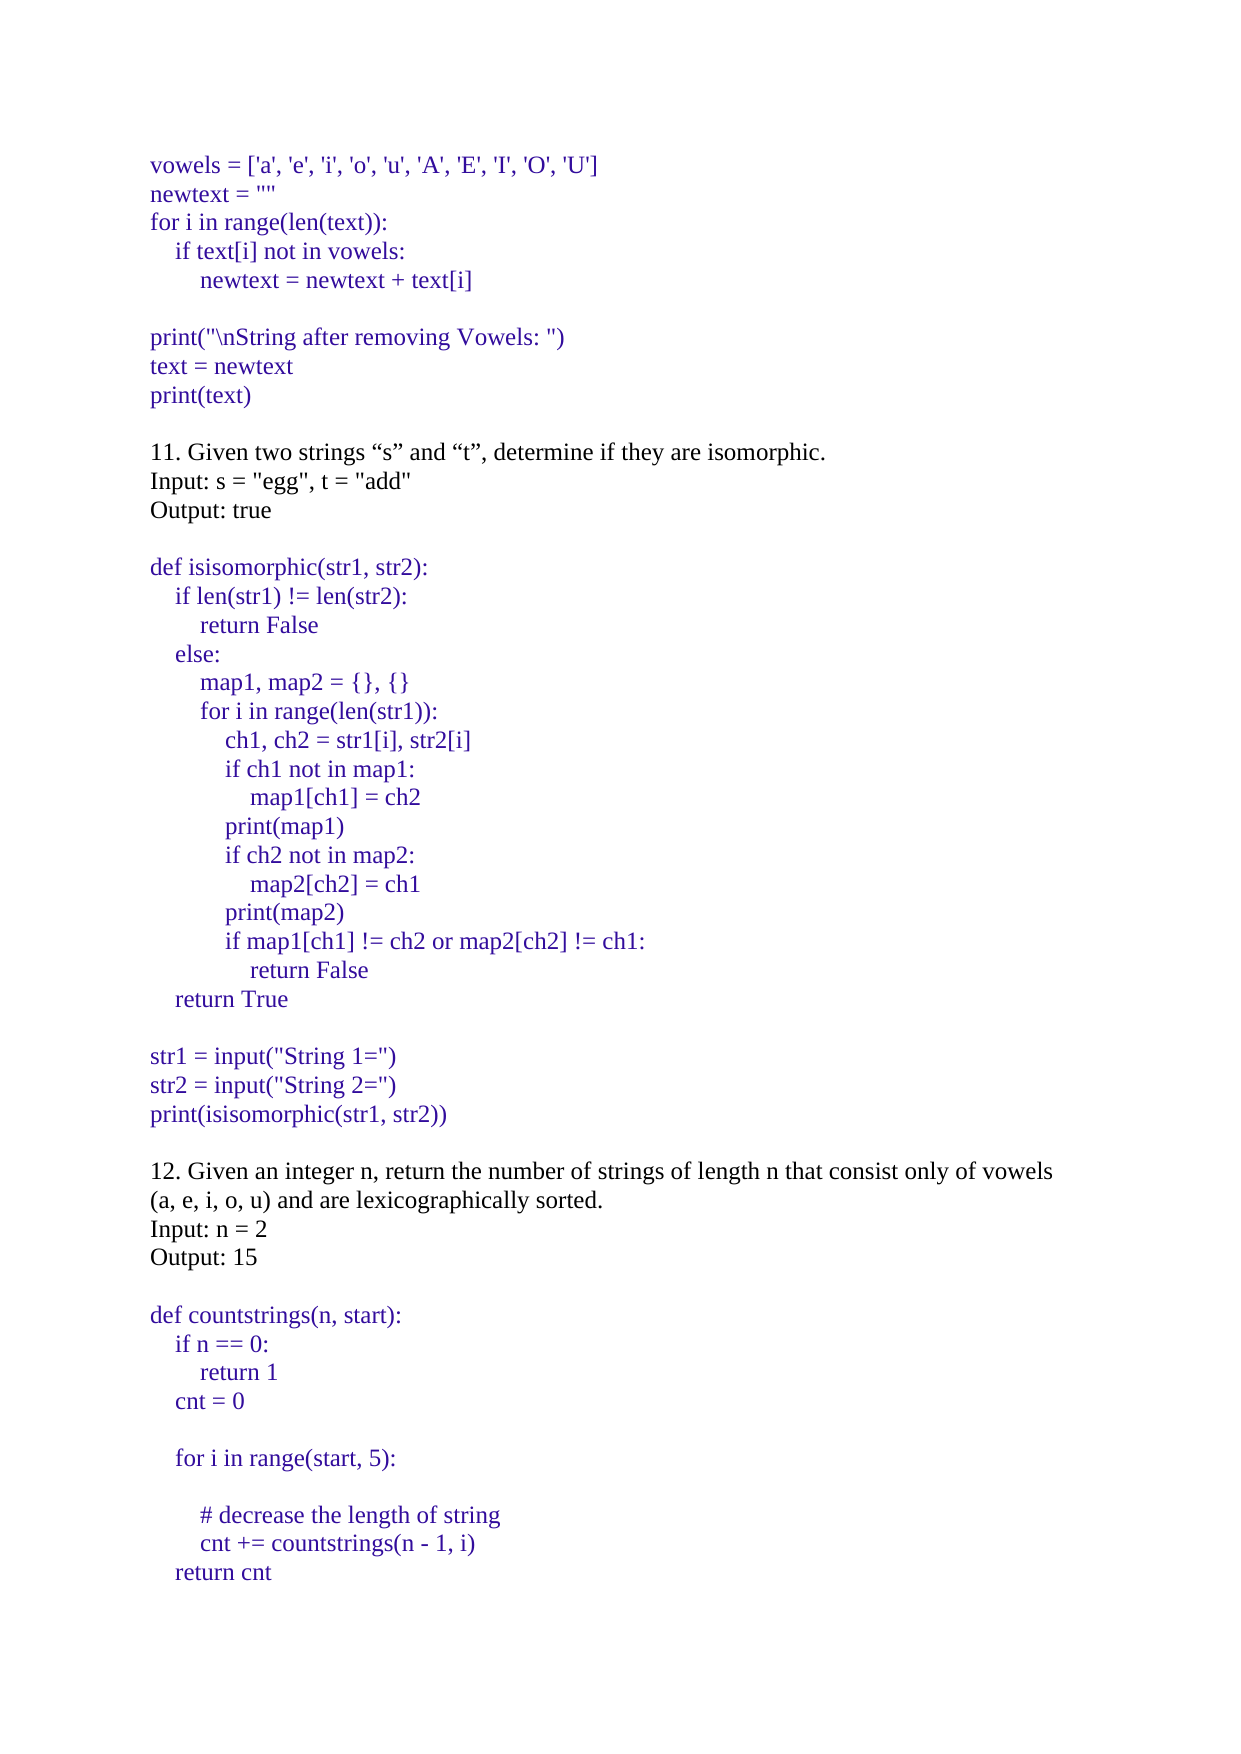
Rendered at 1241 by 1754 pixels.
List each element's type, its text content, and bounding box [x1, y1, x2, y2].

text 11. Given two strings “s” and “t”, determine if they are isomorphic. [150, 437, 1090, 466]
text if map1[ch1] != ch2 or map2[ch2] != ch1: [150, 926, 1090, 955]
text Input: s = "egg", t = "add" [150, 466, 1090, 495]
text if n == 0: [150, 1329, 1090, 1357]
text text = newtext [150, 351, 1090, 380]
text map1[ch1] = ch2 [150, 782, 1090, 811]
text # decrease the length of string [150, 1500, 1090, 1528]
text print(text) [150, 380, 1090, 409]
text return cnt [150, 1557, 1090, 1586]
text str1 = input("String 1=") [150, 1041, 1090, 1070]
text print("\nString after removing Vowels: ") [150, 322, 1090, 351]
text if len(str1) != len(str2): [150, 581, 1090, 610]
text def countstrings(n, start): [150, 1300, 1090, 1329]
text for i in range(len(text)): [150, 207, 1090, 236]
text Output: 15 [150, 1242, 1090, 1271]
text else: [150, 639, 1090, 667]
text if ch2 not in map2: [150, 840, 1090, 869]
text map2[ch2] = ch1 [150, 869, 1090, 897]
text 12. Given an integer n, return the number of strings of length n that consist only of vowels [150, 1156, 1090, 1185]
text Output: true [150, 495, 1090, 524]
text ch1, ch2 = str1[i], str2[i] [150, 725, 1090, 754]
text for i in range(start, 5): [150, 1443, 1090, 1472]
text cnt += countstrings(n - 1, i) [150, 1528, 1090, 1557]
text vowels = ['a', 'e', 'i', 'o', 'u', 'A', 'E', 'I', 'O', 'U'] [150, 150, 1090, 179]
text newtext = "" [150, 179, 1090, 207]
text return False [150, 955, 1090, 984]
text (a, e, i, o, u) and are lexicographically sorted. [150, 1185, 1090, 1214]
text print(isisomorphic(str1, str2)) [150, 1099, 1090, 1127]
text print(map2) [150, 897, 1090, 926]
text return False [150, 610, 1090, 639]
text if text[i] not in vowels: [150, 236, 1090, 265]
text str2 = input("String 2=") [150, 1070, 1090, 1099]
text cnt = 0 [150, 1386, 1090, 1415]
text print(map1) [150, 811, 1090, 840]
text Input: n = 2 [150, 1214, 1090, 1242]
text if ch1 not in map1: [150, 754, 1090, 782]
text return 1 [150, 1357, 1090, 1386]
text for i in range(len(str1)): [150, 696, 1090, 725]
text def isisomorphic(str1, str2): [150, 552, 1090, 581]
text return True [150, 984, 1090, 1012]
text newtext = newtext + text[i] [150, 265, 1090, 294]
text map1, map2 = {}, {} [150, 667, 1090, 696]
